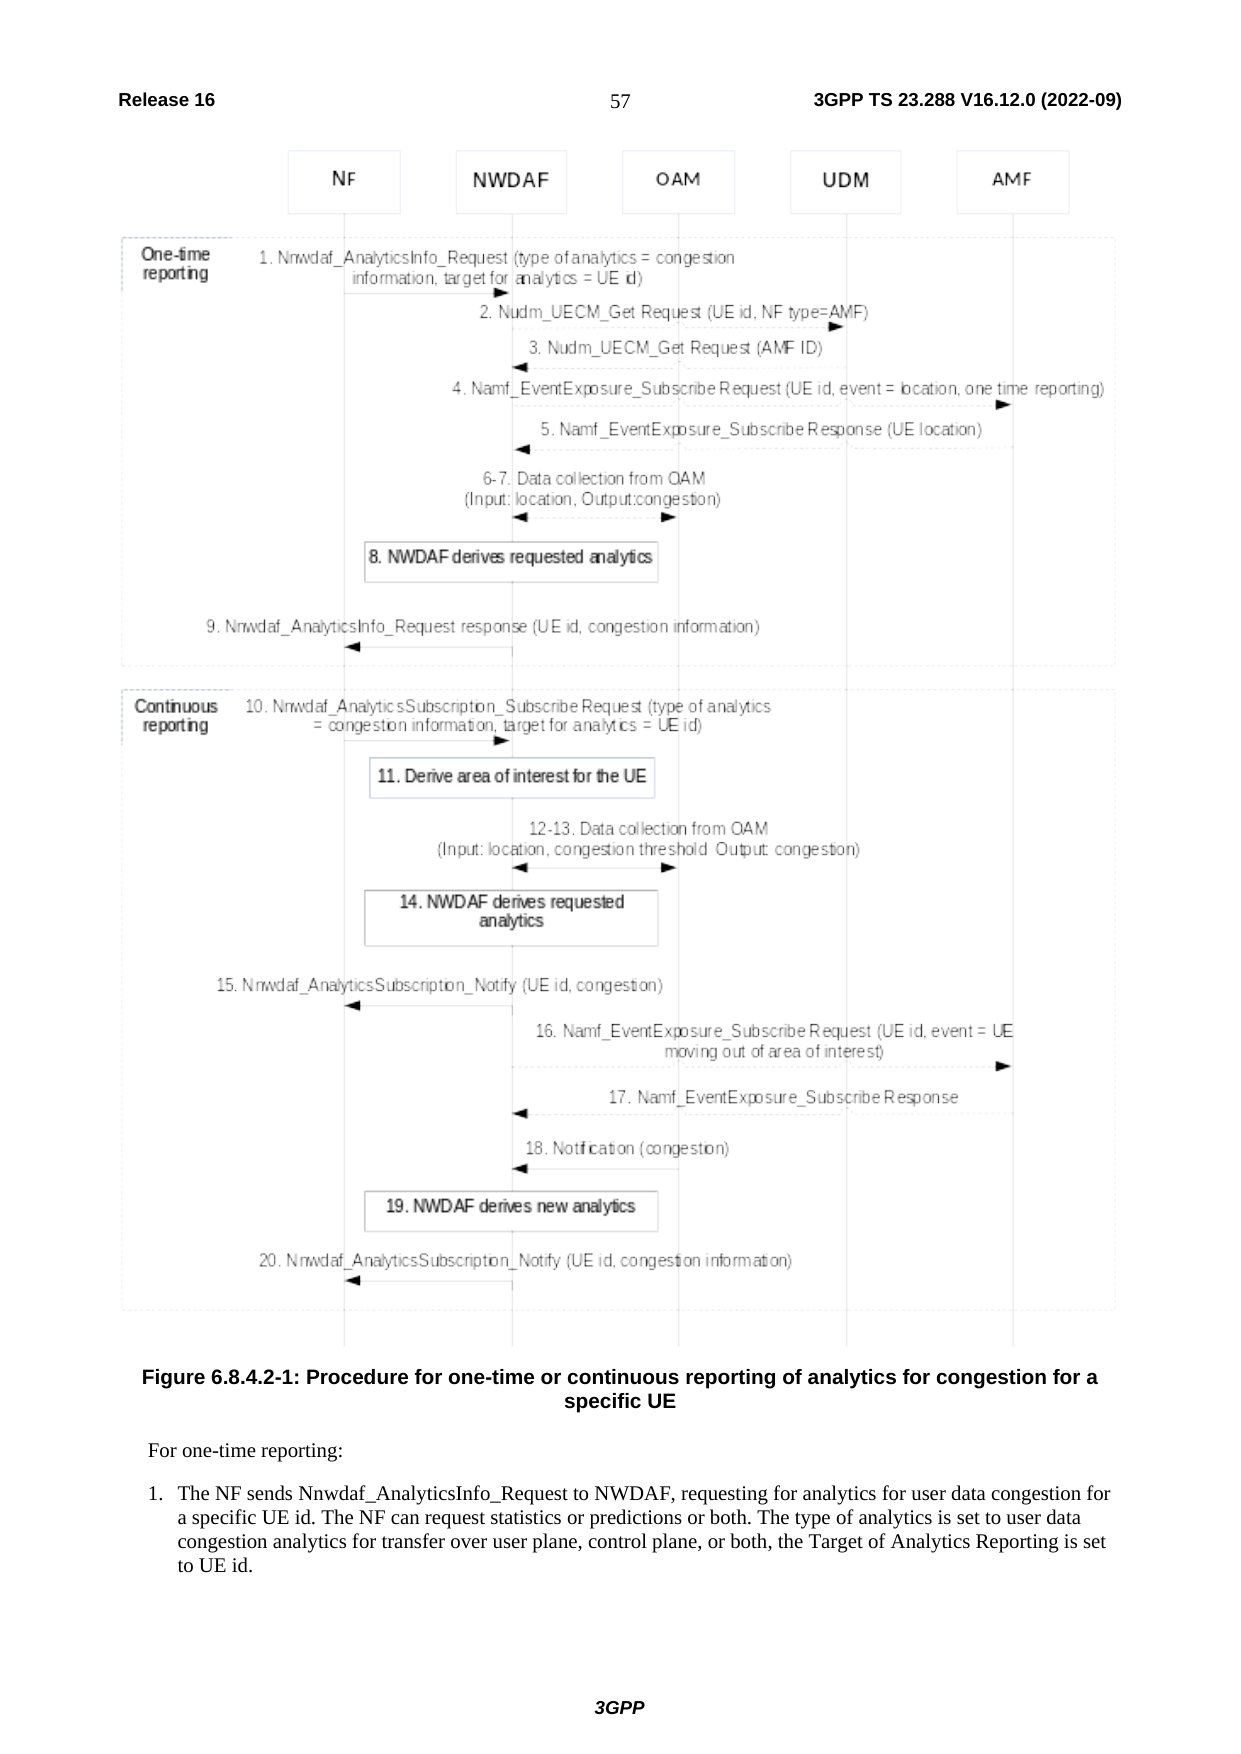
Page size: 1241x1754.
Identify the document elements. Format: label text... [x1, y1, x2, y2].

text Figure 6.8.4.2-1: Procedure for one-time or continuous reporting of analytics for congestion for a specific UE [118, 1365, 1122, 1413]
text 1. The NF sends Nnwdaf_AnalyticsInfo_Request to NWDAF, requesting for analytics for user data congestion for a specific UE id. The NF can request statistics or predictions or both. The type of analytics is set to user data congestion analytics for transfer over user plane, control plane, or both, the Target of Analytics Reporting is set to UE id. [148, 1481, 1122, 1577]
text For one-time reporting: [148, 1438, 1122, 1462]
